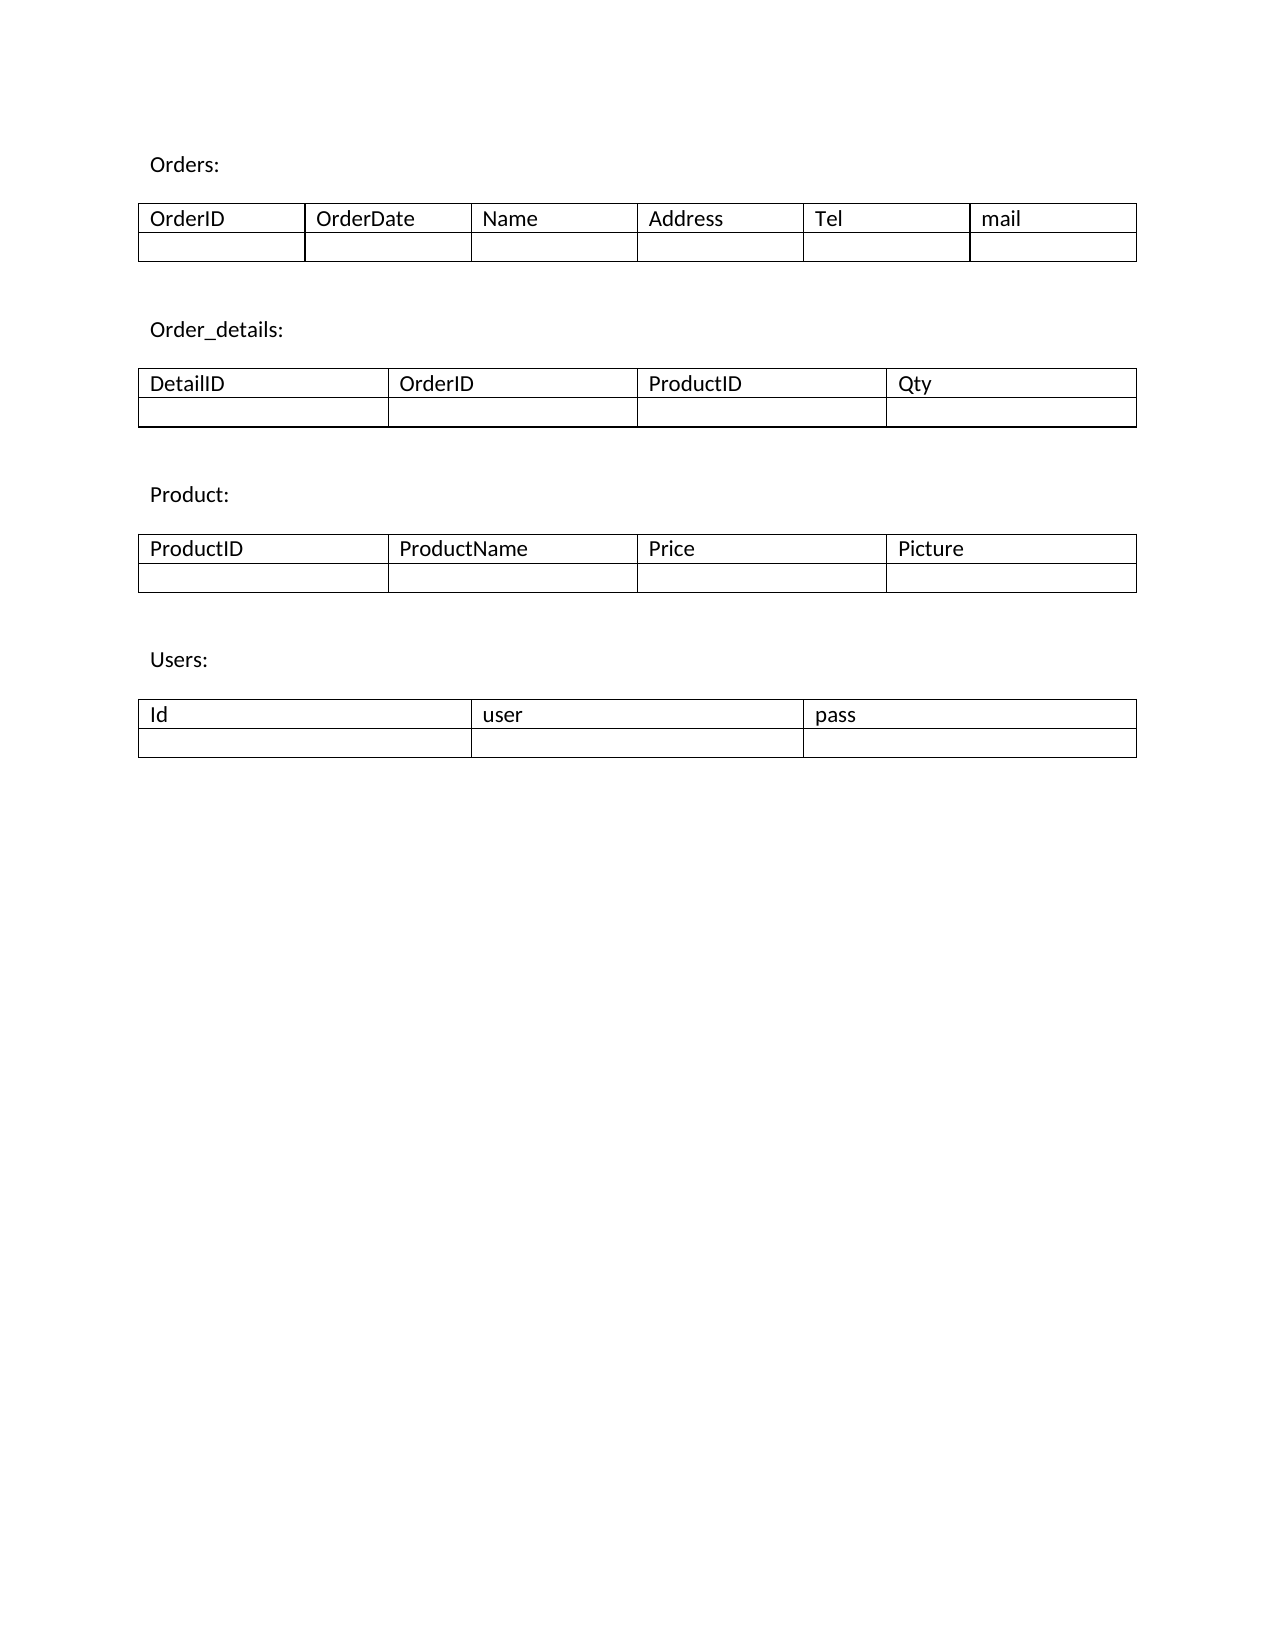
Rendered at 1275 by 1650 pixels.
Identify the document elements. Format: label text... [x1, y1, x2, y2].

text Orders: [150, 150, 1125, 178]
table_header Qty [887, 369, 1136, 397]
text Order_details: [150, 315, 1125, 343]
table_cell [306, 233, 471, 261]
table_header Id [139, 700, 471, 728]
table_header Picture [887, 535, 1136, 562]
table_header Address [638, 204, 803, 232]
text Users: [150, 646, 1125, 674]
table_header Price [638, 535, 886, 562]
table_cell [887, 398, 1136, 426]
table_cell [887, 564, 1136, 592]
table_header ProductID [638, 369, 886, 397]
table_cell [389, 398, 637, 426]
table_cell [638, 398, 886, 426]
table_cell [389, 564, 637, 592]
table_cell [139, 233, 304, 261]
table_cell [804, 233, 969, 261]
table_header Name [472, 204, 637, 232]
table_cell [139, 398, 388, 426]
table_cell [472, 233, 637, 261]
table_header mail [971, 204, 1136, 232]
table_cell [638, 564, 886, 592]
table_header ProductID [139, 535, 388, 562]
table_cell [638, 233, 803, 261]
table_cell [139, 729, 471, 757]
table_cell [804, 729, 1136, 757]
table_header user [472, 700, 803, 728]
text Product: [150, 480, 1125, 508]
table_cell [139, 564, 388, 592]
table_header OrderDate [306, 204, 471, 232]
table_header Tel [804, 204, 969, 232]
table_cell [971, 233, 1136, 261]
table_cell [472, 729, 803, 757]
table_header DetailID [139, 369, 388, 397]
table_header OrderID [139, 204, 304, 232]
table_header OrderID [389, 369, 637, 397]
table_header pass [804, 700, 1136, 728]
table_header ProductName [389, 535, 637, 562]
